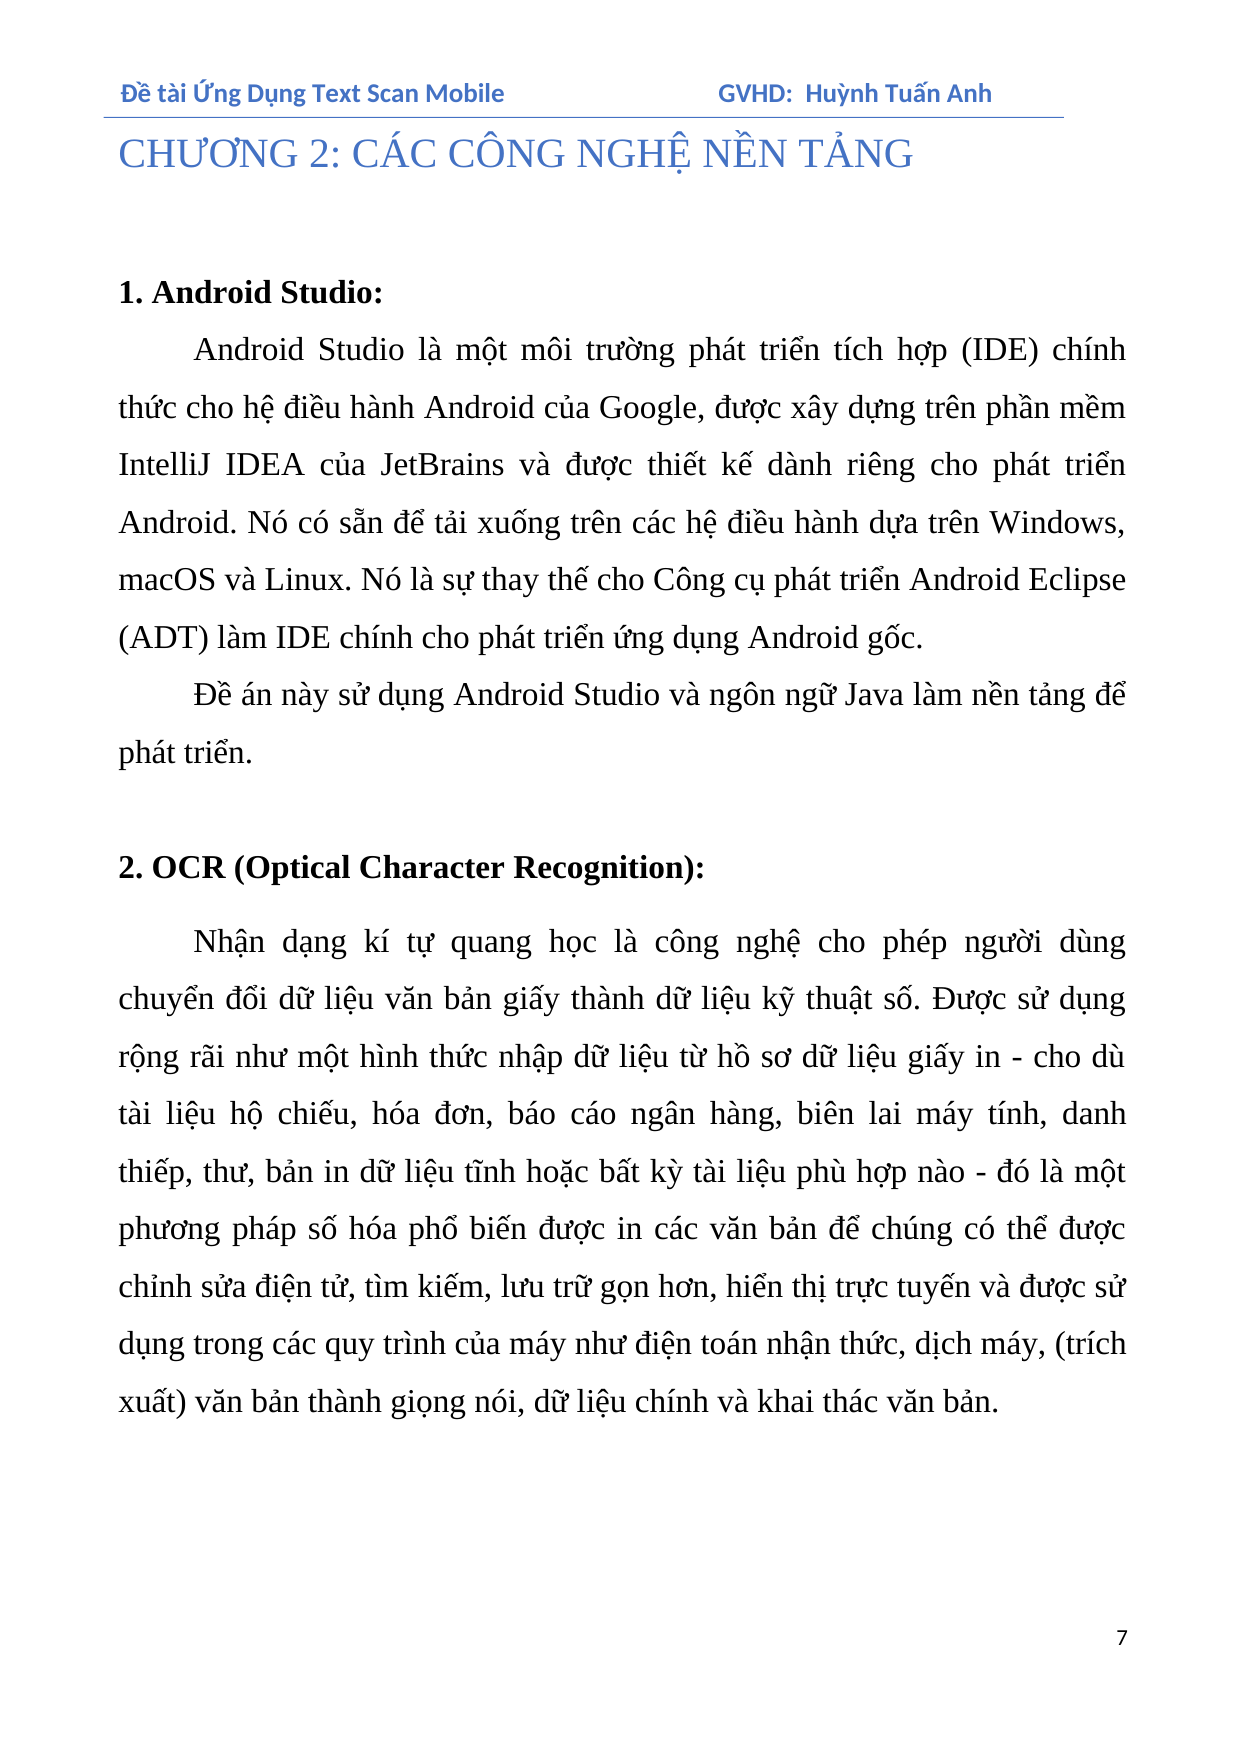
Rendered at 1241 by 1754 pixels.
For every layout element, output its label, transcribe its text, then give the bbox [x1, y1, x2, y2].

text CHƯƠNG 2: CÁC CÔNG NGHỆ NỀN TẢNG [118, 128, 1128, 176]
text 2. OCR (Optical Character Recognition): [118, 847, 1128, 885]
text Nhận dạng kí tự quang học là công nghệ cho phép người dùng chuyển đổi dữ liệu văn bản giấy thành dữ liệu kỹ thuật số. Được sử dụng rộng rãi như một hình thức nhập dữ liệu từ hồ sơ dữ liệu giấy in - cho dù tài liệu hộ chiếu, hóa đơn, báo cáo ngân hàng, biên lai máy tính, danh thiếp, thư, bản in dữ liệu tĩnh hoặc bất kỳ tài liệu phù hợp nào - đó là một phương pháp số hóa phổ biến được in các văn bản để chúng có thể được chỉnh sửa điện tử, tìm kiếm, lưu trữ gọn hơn, hiển thị trực tuyến và được sử dụng trong các quy trình của máy như điện toán nhận thức, dịch máy, (trích xuất) văn bản thành giọng nói, dữ liệu chính và khai thác văn bản. [118, 921, 1128, 1419]
text Đề án này sử dụng Android Studio và ngôn ngữ Java làm nền tảng để phát triển. [118, 674, 1128, 770]
text 1. Android Studio: [118, 272, 1128, 310]
text Android Studio là một môi trường phát triển tích hợp (IDE) chính thức cho hệ điều hành Android của Google, được xây dựng trên phần mềm IntelliJ IDEA của JetBrains và được thiết kế dành riêng cho phát triển Android. Nó có sẵn để tải xuống trên các hệ điều hành dựa trên Windows, macOS và Linux. Nó là sự thay thế cho Công cụ phát triển Android Eclipse (ADT) làm IDE chính cho phát triển ứng dụng Android gốc. [118, 329, 1128, 655]
